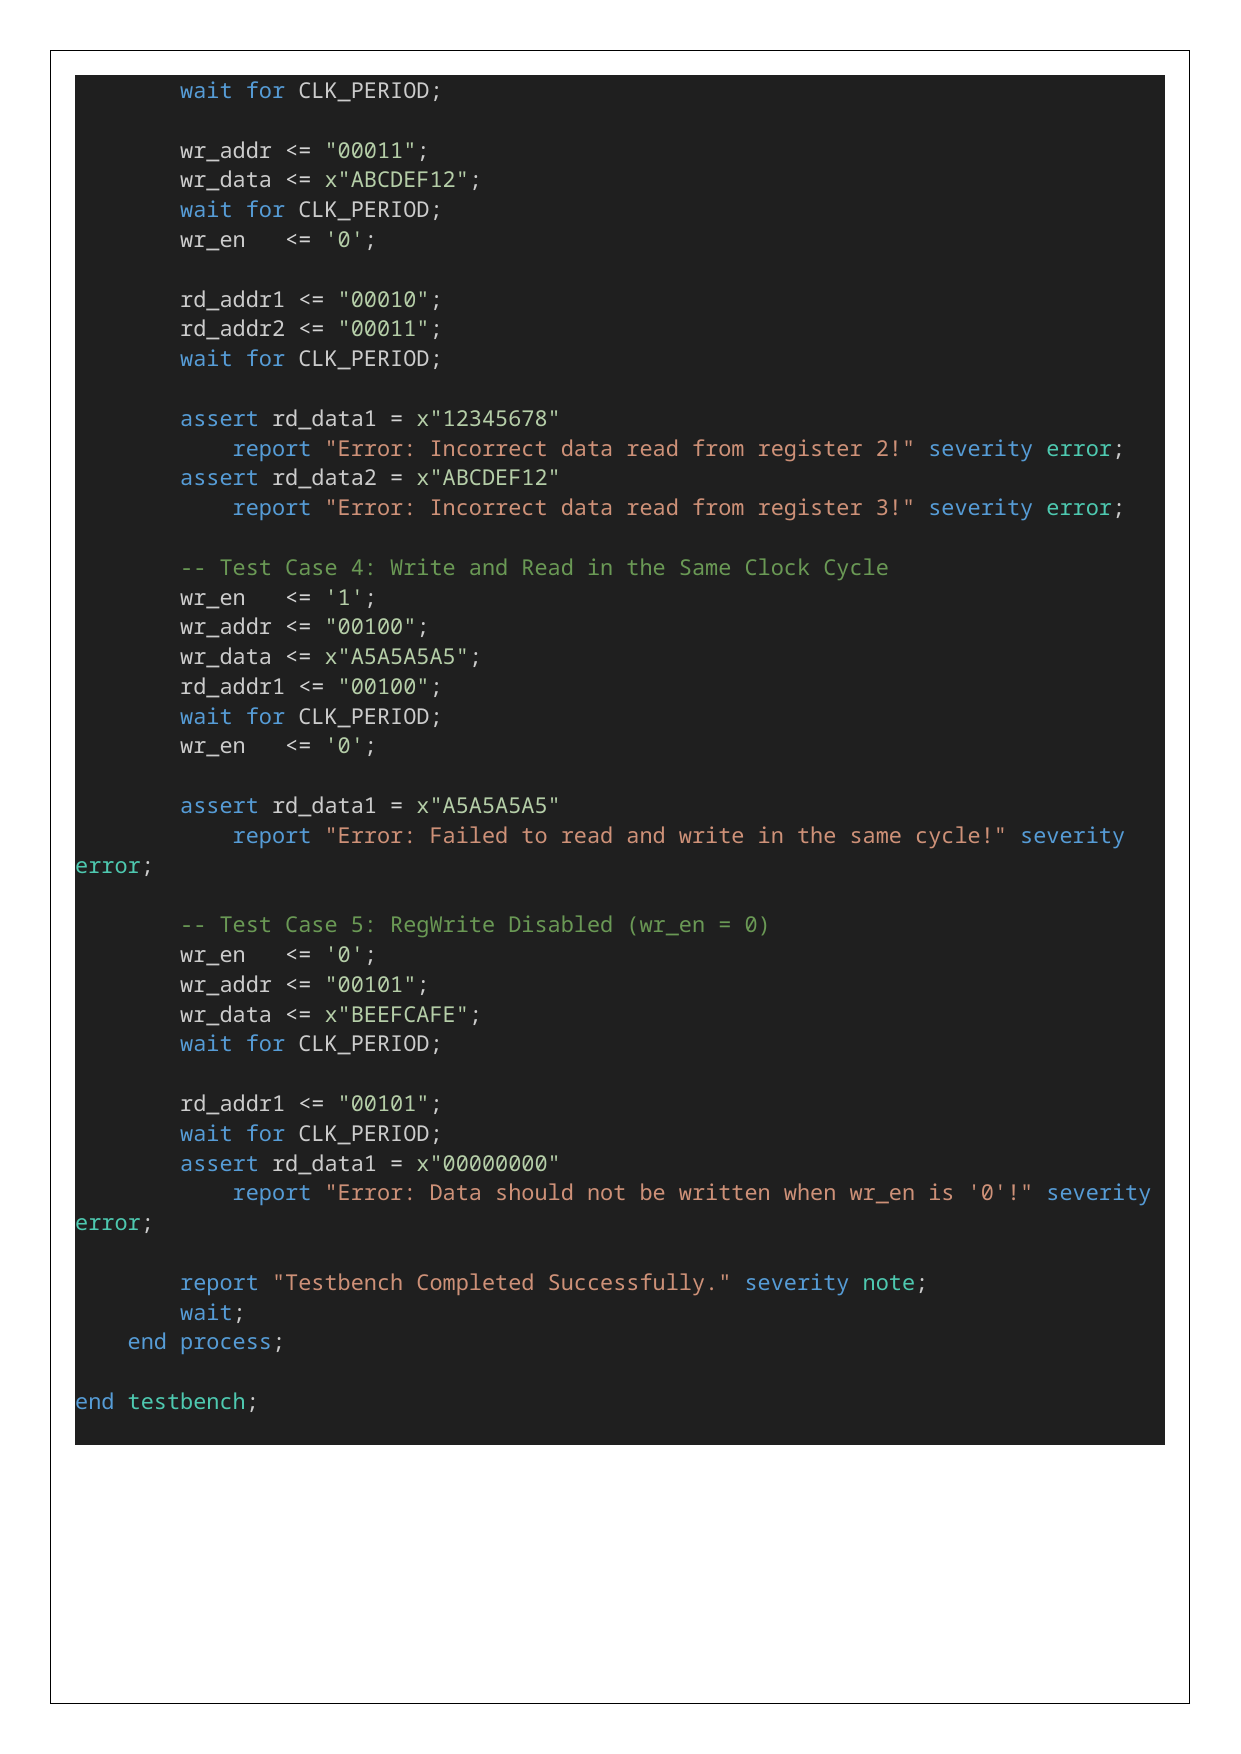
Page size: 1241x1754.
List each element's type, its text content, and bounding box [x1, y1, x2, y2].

text assert rd_data1 = x"00000000" [75, 1147, 1165, 1177]
text end process; [75, 1326, 1165, 1356]
text -- Test Case 5: RegWrite Disabled (wr_en = 0) [75, 909, 1165, 939]
text report "Testbench Completed Successfully." severity note; [75, 1267, 1165, 1296]
text wait for CLK_PERIOD; [75, 701, 1165, 730]
text rd_addr1 <= "00100"; [75, 671, 1165, 701]
text wait for CLK_PERIOD; [75, 194, 1165, 224]
text wr_addr <= "00011"; [75, 134, 1165, 164]
text wr_data <= x"ABCDEF12"; [75, 164, 1165, 194]
text wait for CLK_PERIOD; [75, 1028, 1165, 1058]
text -- Test Case 4: Write and Read in the Same Clock Cycle [75, 552, 1165, 581]
text rd_addr2 <= "00011"; [75, 313, 1165, 343]
text report "Error: Data should not be written when wr_en is '0'!" severity error; [75, 1177, 1165, 1237]
text wr_en <= '1'; [75, 581, 1165, 611]
text assert rd_data1 = x"A5A5A5A5" [75, 790, 1165, 820]
text rd_addr1 <= "00101"; [75, 1088, 1165, 1118]
text wr_en <= '0'; [75, 939, 1165, 969]
text wait; [75, 1296, 1165, 1326]
text assert rd_data2 = x"ABCDEF12" [75, 462, 1165, 492]
text wait for CLK_PERIOD; [75, 343, 1165, 373]
text wr_addr <= "00101"; [75, 969, 1165, 998]
text wait for CLK_PERIOD; [75, 1118, 1165, 1147]
text end testbench; [75, 1386, 1165, 1416]
text report "Error: Incorrect data read from register 3!" severity error; [75, 492, 1165, 522]
text wr_en <= '0'; [75, 730, 1165, 760]
text rd_addr1 <= "00010"; [75, 283, 1165, 313]
text wait for CLK_PERIOD; [75, 75, 1165, 105]
text wr_en <= '0'; [75, 224, 1165, 254]
text wr_data <= x"A5A5A5A5"; [75, 641, 1165, 671]
text wr_addr <= "00100"; [75, 611, 1165, 641]
text wr_data <= x"BEEFCAFE"; [75, 998, 1165, 1028]
text report "Error: Incorrect data read from register 2!" severity error; [75, 432, 1165, 462]
text report "Error: Failed to read and write in the same cycle!" severity error; [75, 820, 1165, 879]
text assert rd_data1 = x"12345678" [75, 403, 1165, 432]
